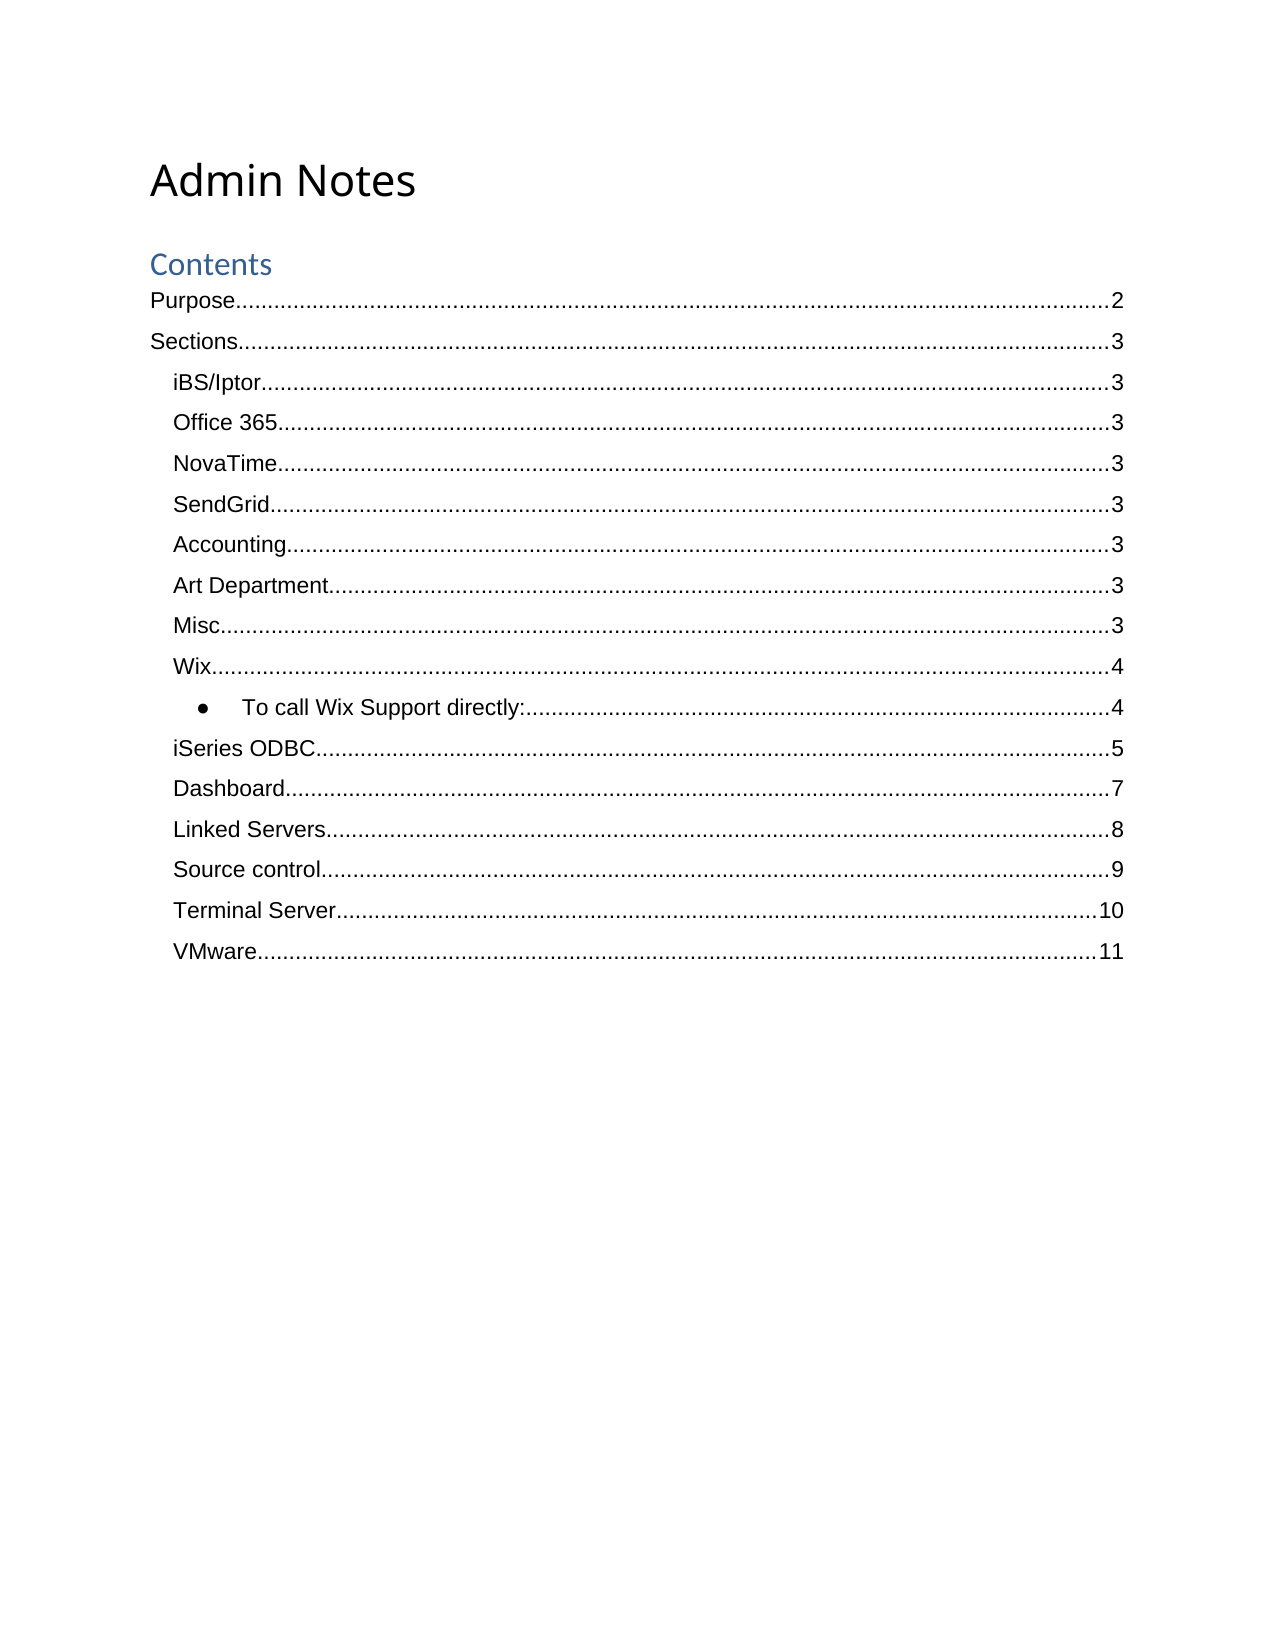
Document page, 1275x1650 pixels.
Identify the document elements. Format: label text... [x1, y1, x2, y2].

title Admin Notes [150, 150, 1125, 209]
